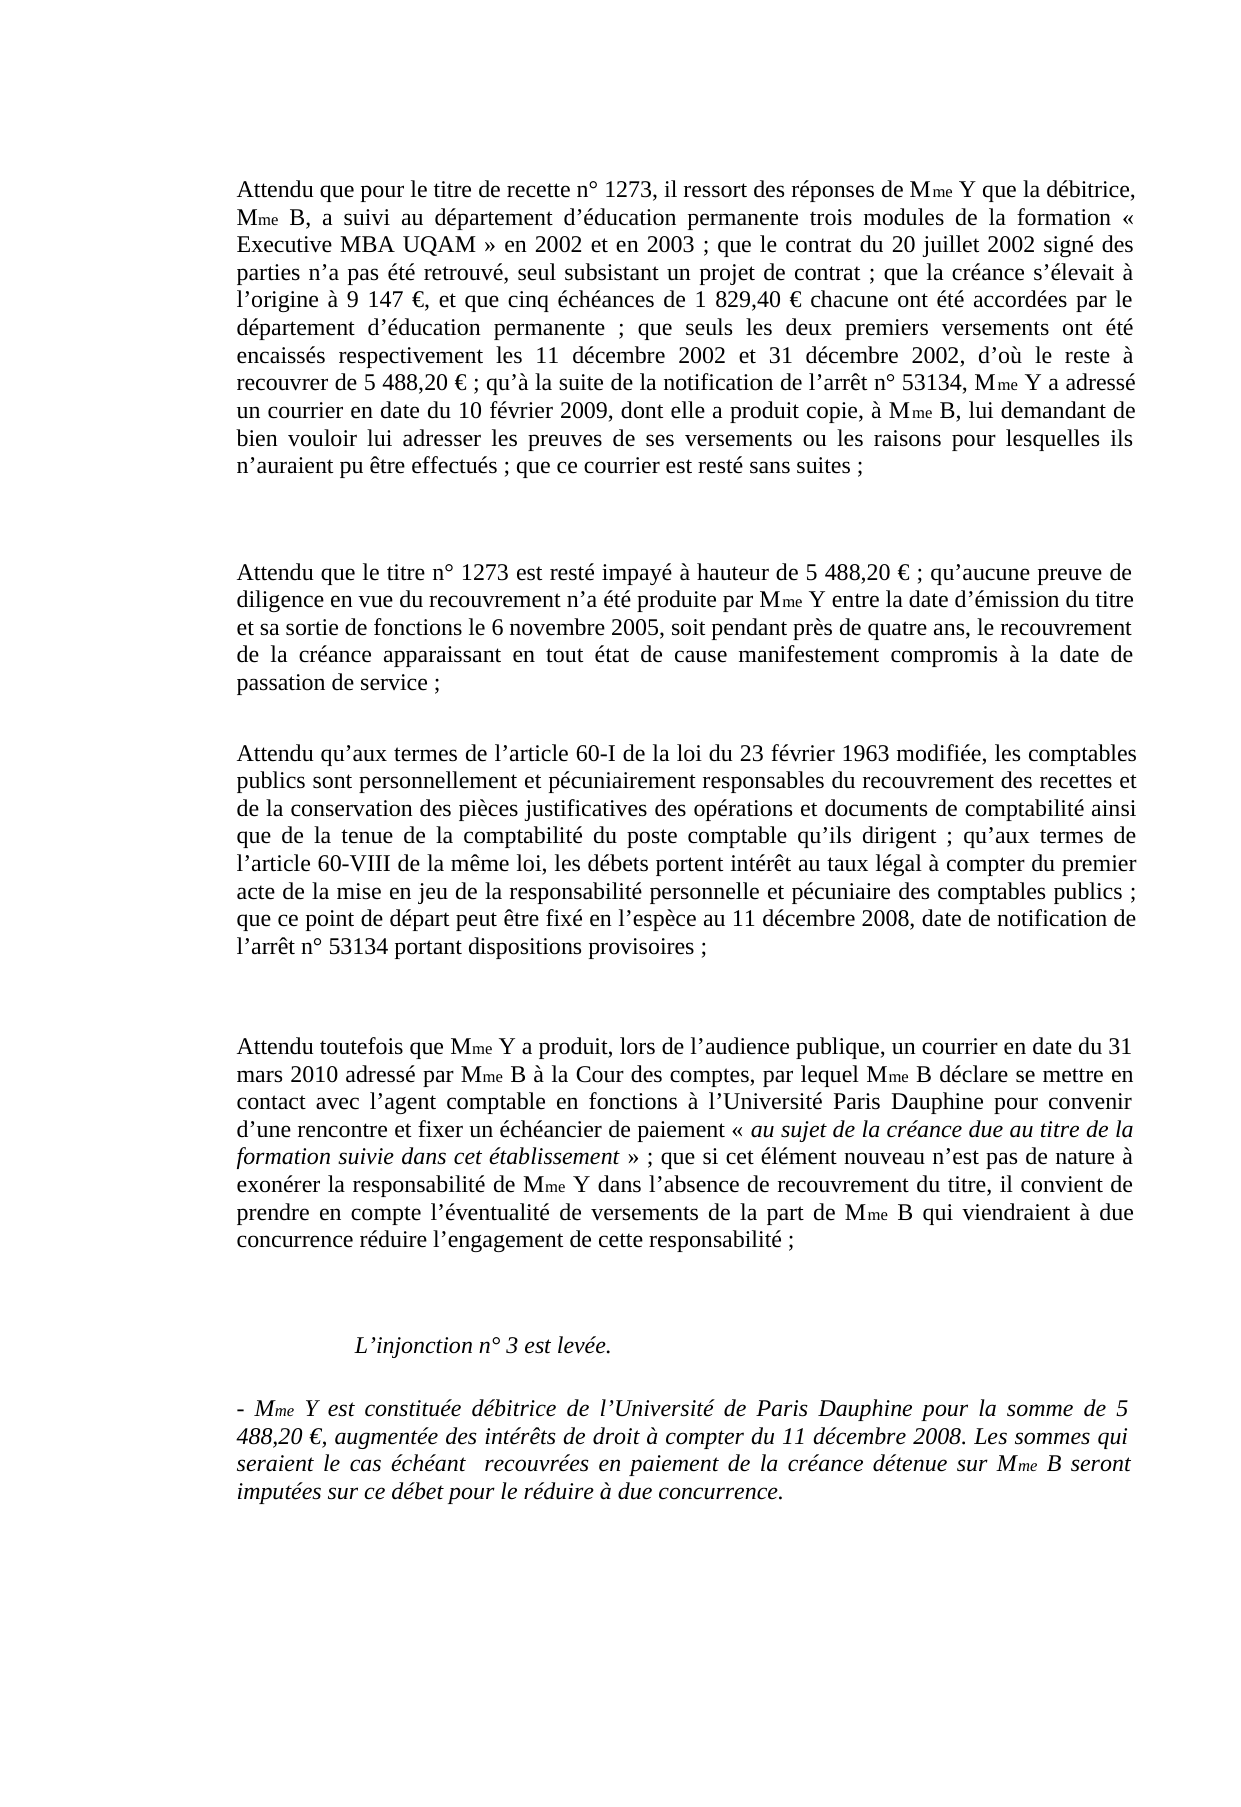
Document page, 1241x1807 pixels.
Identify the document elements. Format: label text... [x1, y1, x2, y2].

text Attendu que le titre n° 1273 est resté impayé à hauteur de 5 488,20 € ; qu’aucune preuve de diligence en vue du recouvrement n’a été produite par Mme Y entre la date d’émission du titre et sa sortie de fonctions le 6 novembre 2005, soit pendant près de quatre ans, le recouvrement de la créance apparaissant en tout état de cause manifestement compromis à la date de passation de service ; [236, 557, 1135, 696]
text - Mme Y est constituée débitrice de l’Université de Paris Dauphine pour la somme de 5 488,20 €, augmentée des intérêts de droit à compter du 11 décembre 2008. Les sommes qui seraient le cas échéant recouvrées en paiement de la créance détenue sur Mme B seront imputées sur ce débet pour le réduire à due concurrence. [236, 1394, 1131, 1505]
text Attendu que pour le titre de recette n° 1273, il ressort des réponses de Mme Y que la débitrice, Mme B, a suivi au département d’éducation permanente trois modules de la formation « Executive MBA UQAM » en 2002 et en 2003 ; que le contrat du 20 juillet 2002 signé des parties n’a pas été retrouvé, seul subsistant un projet de contrat ; que la créance s’élevait à l’origine à 9 147 €, et que cinq échéances de 1 829,40 € chacune ont été accordées par le département d’éducation permanente ; que seuls les deux premiers versements ont été encaissés respectivement les 11 décembre 2002 et 31 décembre 2002, d’où le reste à recouvrer de 5 488,20 € ; qu’à la suite de la notification de l’arrêt n° 53134, Mme Y a adressé un courrier en date du 10 février 2009, dont elle a produit copie, à Mme B, lui demandant de bien vouloir lui adresser les preuves de ses versements ou les raisons pour lesquelles ils n’auraient pu être effectués ; que ce courrier est resté sans suites ; [236, 175, 1136, 479]
text Attendu qu’aux termes de l’article 60-I de la loi du 23 février 1963 modifiée, les comptables publics sont personnellement et pécuniairement responsables du recouvrement des recettes et de la conservation des pièces justificatives des opérations et documents de comptabilité ainsi que de la tenue de la comptabilité du poste comptable qu’ils dirigent ; qu’aux termes de l’article 60-VIII de la même loi, les débets portent intérêt au taux légal à compter du premier acte de la mise en jeu de la responsabilité personnelle et pécuniaire des comptables publics ; que ce point de départ peut être fixé en l’espèce au 11 décembre 2008, date de notification de l’arrêt n° 53134 portant dispositions provisoires ; [236, 739, 1138, 959]
text Attendu toutefois que Mme Y a produit, lors de l’audience publique, un courrier en date du 31 mars 2010 adressé par Mme B à la Cour des comptes, par lequel Mme B déclare se mettre en contact avec l’agent comptable en fonctions à l’Université Paris Dauphine pour convenir d’une rencontre et fixer un échéancier de paiement « au sujet de la créance due au titre de la formation suivie dans cet établissement » ; que si cet élément nouveau n’est pas de nature à exonérer la responsabilité de Mme Y dans l’absence de recouvrement du titre, il convient de prendre en compte l’éventualité de versements de la part de Mme B qui viendraient à due concurrence réduire l’engagement de cette responsabilité ; [236, 1032, 1134, 1253]
text L’injonction n° 3 est levée. [354, 1331, 715, 1358]
